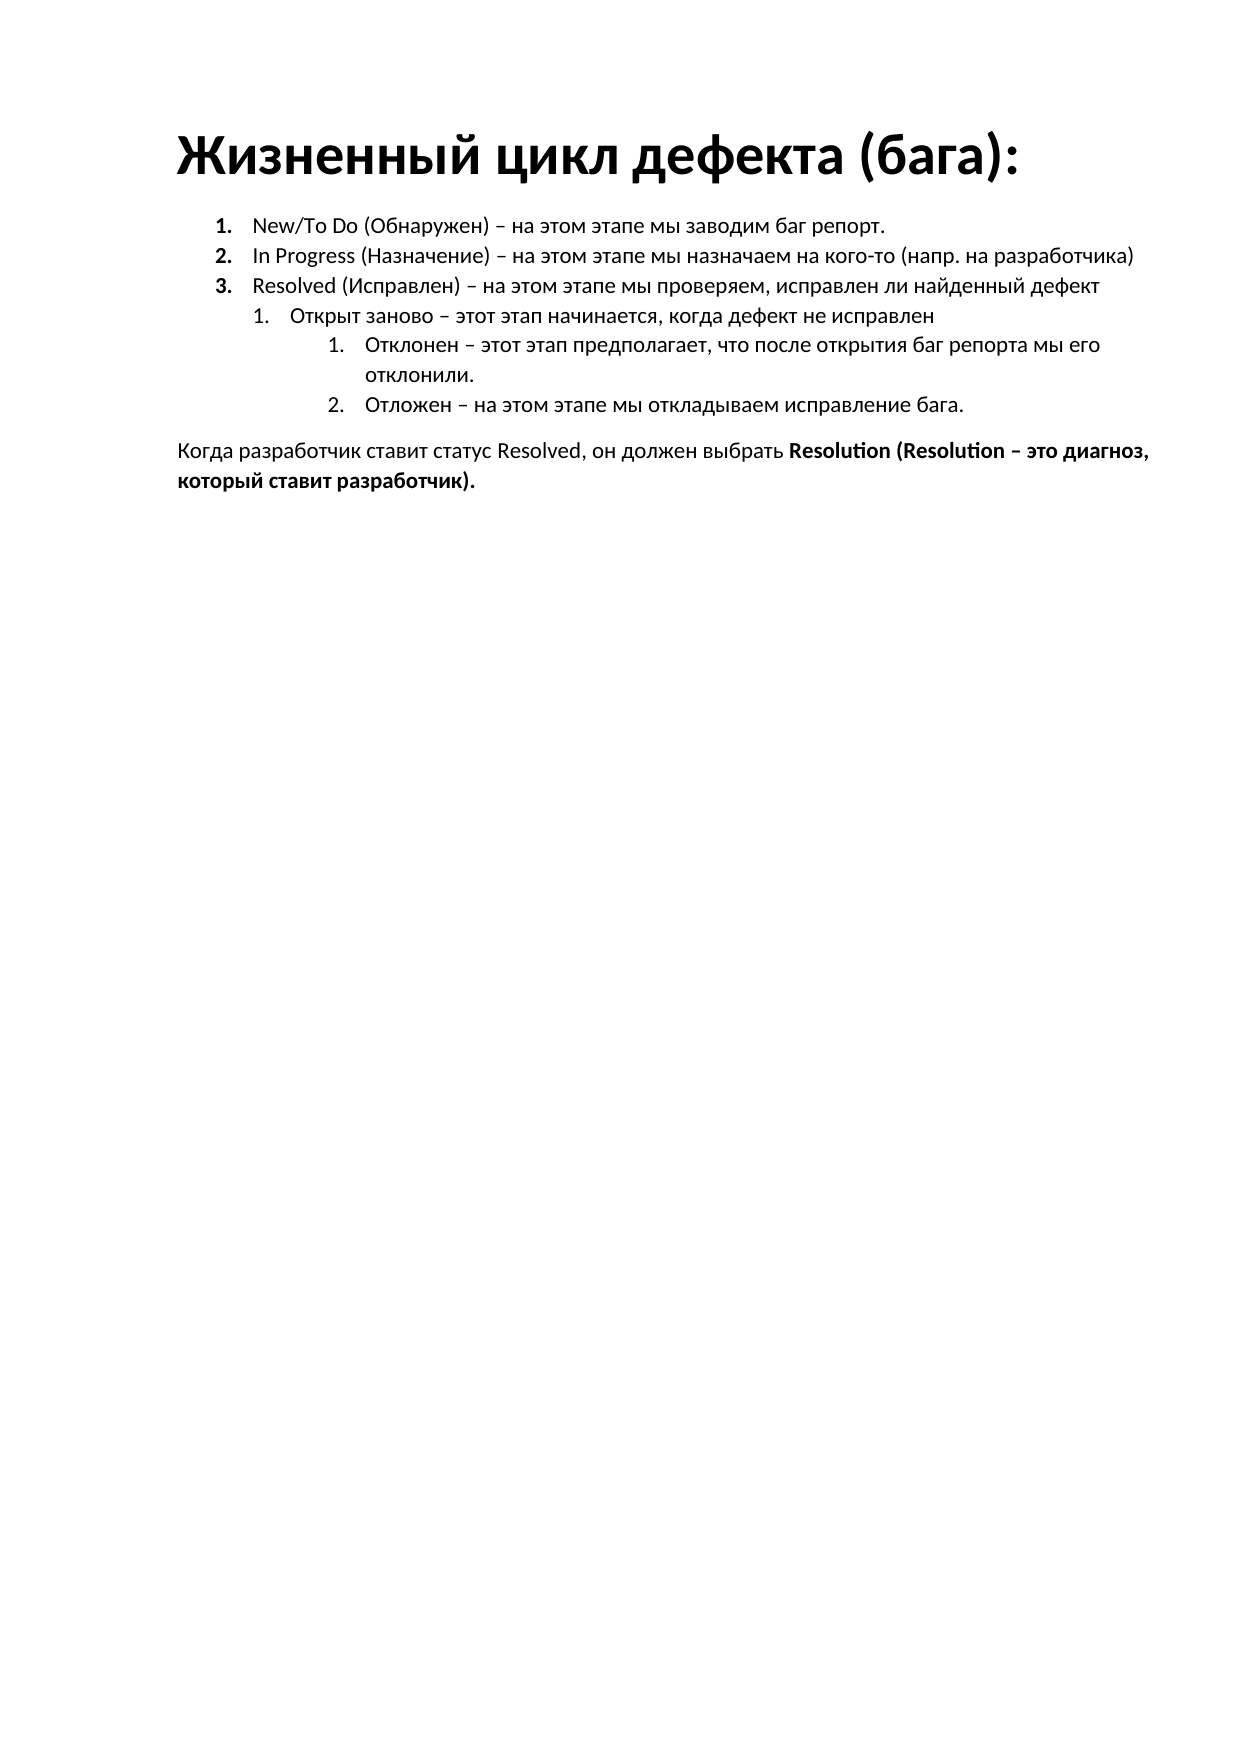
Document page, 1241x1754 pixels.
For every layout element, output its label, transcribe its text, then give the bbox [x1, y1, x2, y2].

text Когда разработчик ставит статус Resolved, он должен выбрать Resolution (Resolution – это диагноз, который ставит разработчик). [177, 436, 1152, 494]
list New/To Do (Обнаружен) – на этом этапе мы заводим баг репорт. [215, 212, 1152, 240]
text Жизненный цикл дефекта (бага): [177, 118, 1152, 189]
list Отклонен – этот этап предполагает, что после открытия баг репорта мы его отклонили. [327, 330, 1152, 388]
list Открыт заново – этот этап начинается, когда дефект не исправлен [252, 301, 1152, 329]
list In Progress (Назначение) – на этом этапе мы назначаем на кого-то (напр. на разработчика) [215, 241, 1152, 269]
list Отложен – на этом этапе мы откладываем исправление бага. [327, 390, 1152, 418]
list Resolved (Исправлен) – на этом этапе мы проверяем, исправлен ли найденный дефект [215, 271, 1152, 299]
